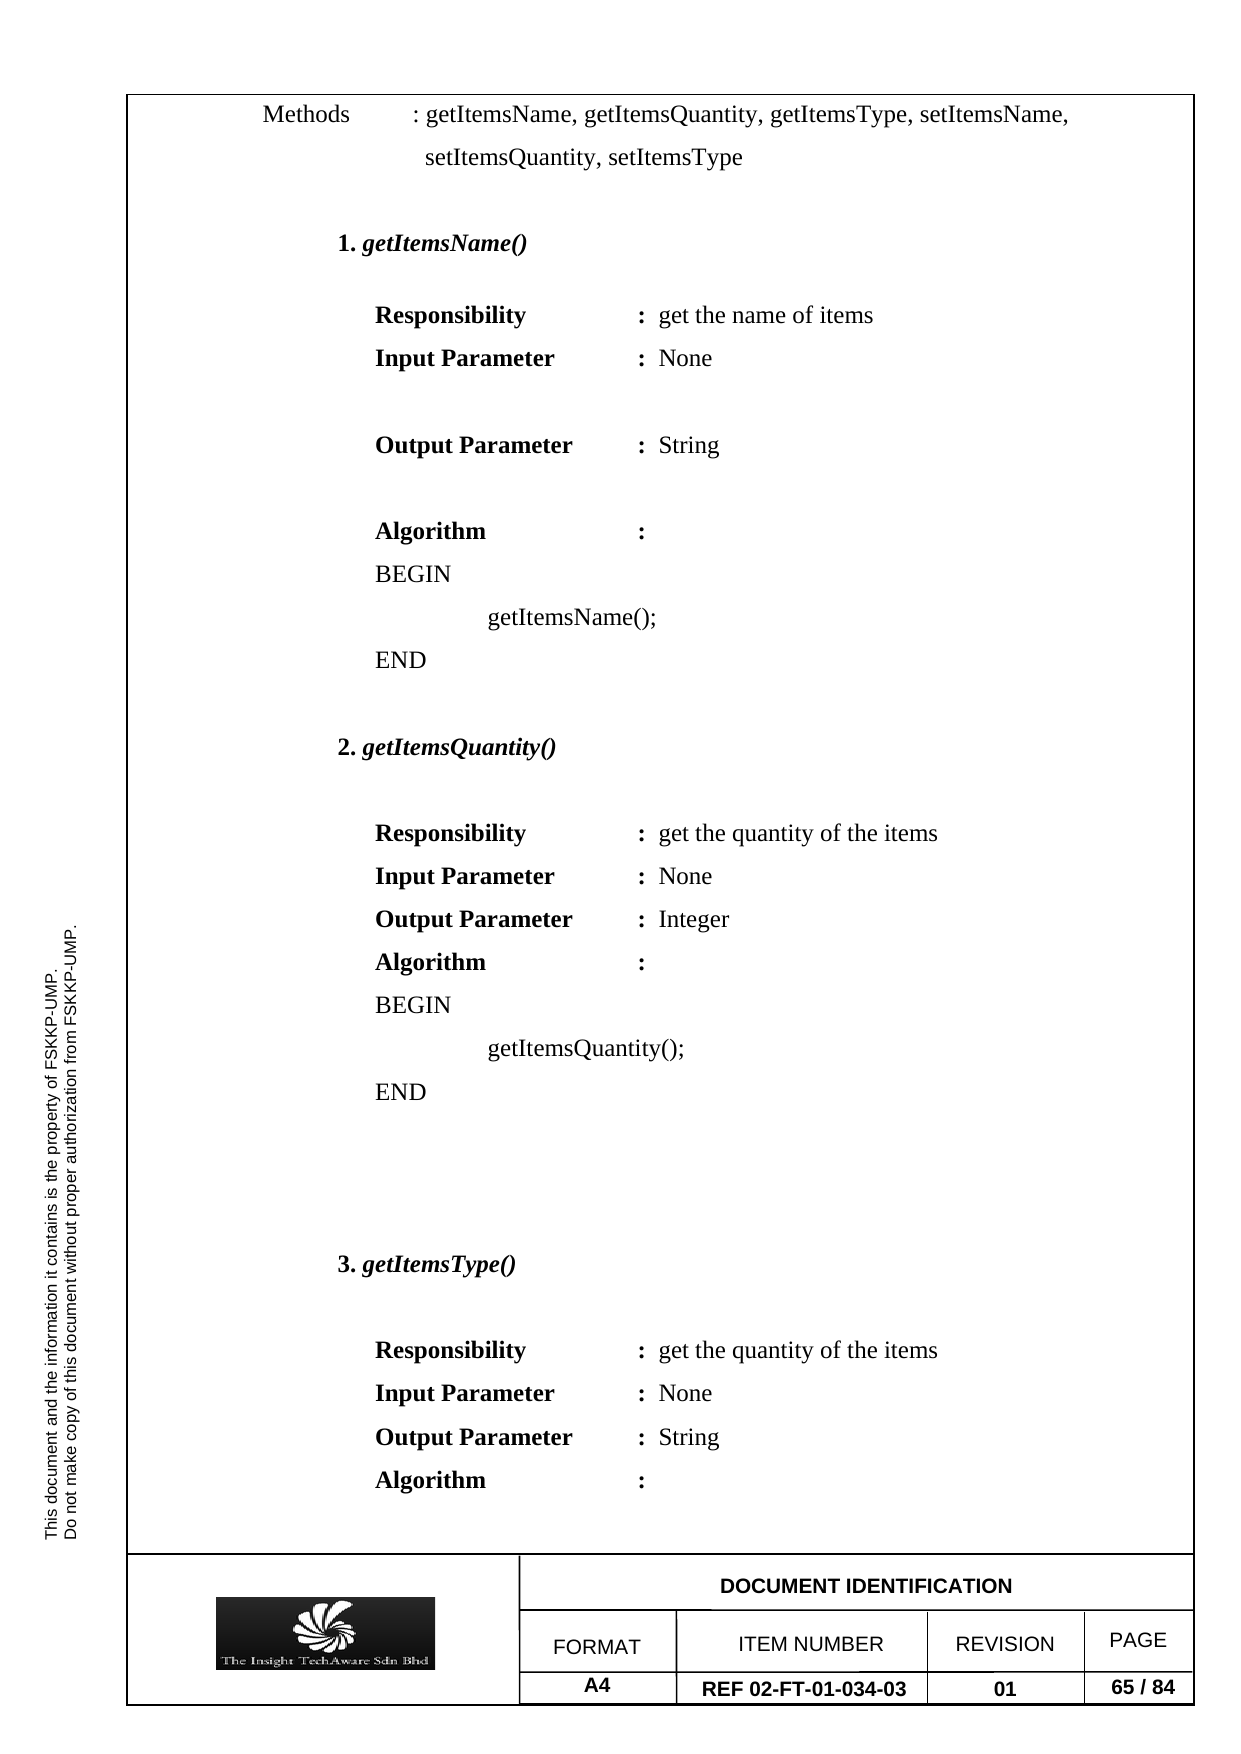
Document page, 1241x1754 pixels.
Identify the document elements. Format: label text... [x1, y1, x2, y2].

text Methods : getItemsName, getItemsQuantity, getItemsType, setItemsName, [262, 99, 1115, 128]
text BEGIN [375, 990, 1053, 1019]
text Output Parameter : Integer [300, 904, 1053, 933]
text Algorithm : [375, 1465, 1053, 1493]
text getItemsQuantity(); [187, 1033, 1053, 1062]
text Input Parameter : None [300, 1378, 1053, 1407]
text 1. getItemsName() [337, 228, 1053, 257]
text Input Parameter : None [300, 861, 1053, 890]
text 2. getItemsQuantity() [262, 732, 1053, 760]
text BEGIN [375, 559, 1053, 588]
text Output Parameter : String [375, 430, 1053, 458]
text Responsibility : get the name of items [375, 300, 1125, 329]
text Output Parameter : String [300, 1422, 1053, 1450]
text END [262, 645, 1053, 674]
text Algorithm : [375, 947, 1053, 976]
text Input Parameter : None [300, 343, 1053, 372]
picture [216, 1597, 436, 1670]
text getItemsName(); [187, 602, 1053, 631]
text Responsibility : get the quantity of the items [375, 818, 1125, 847]
text Responsibility : get the quantity of the items [375, 1335, 1125, 1364]
text setItemsQuantity, setItemsType [412, 142, 1115, 171]
text END [337, 1077, 1053, 1105]
text 3. getItemsType() [262, 1249, 1053, 1278]
text Algorithm : [375, 516, 1053, 545]
